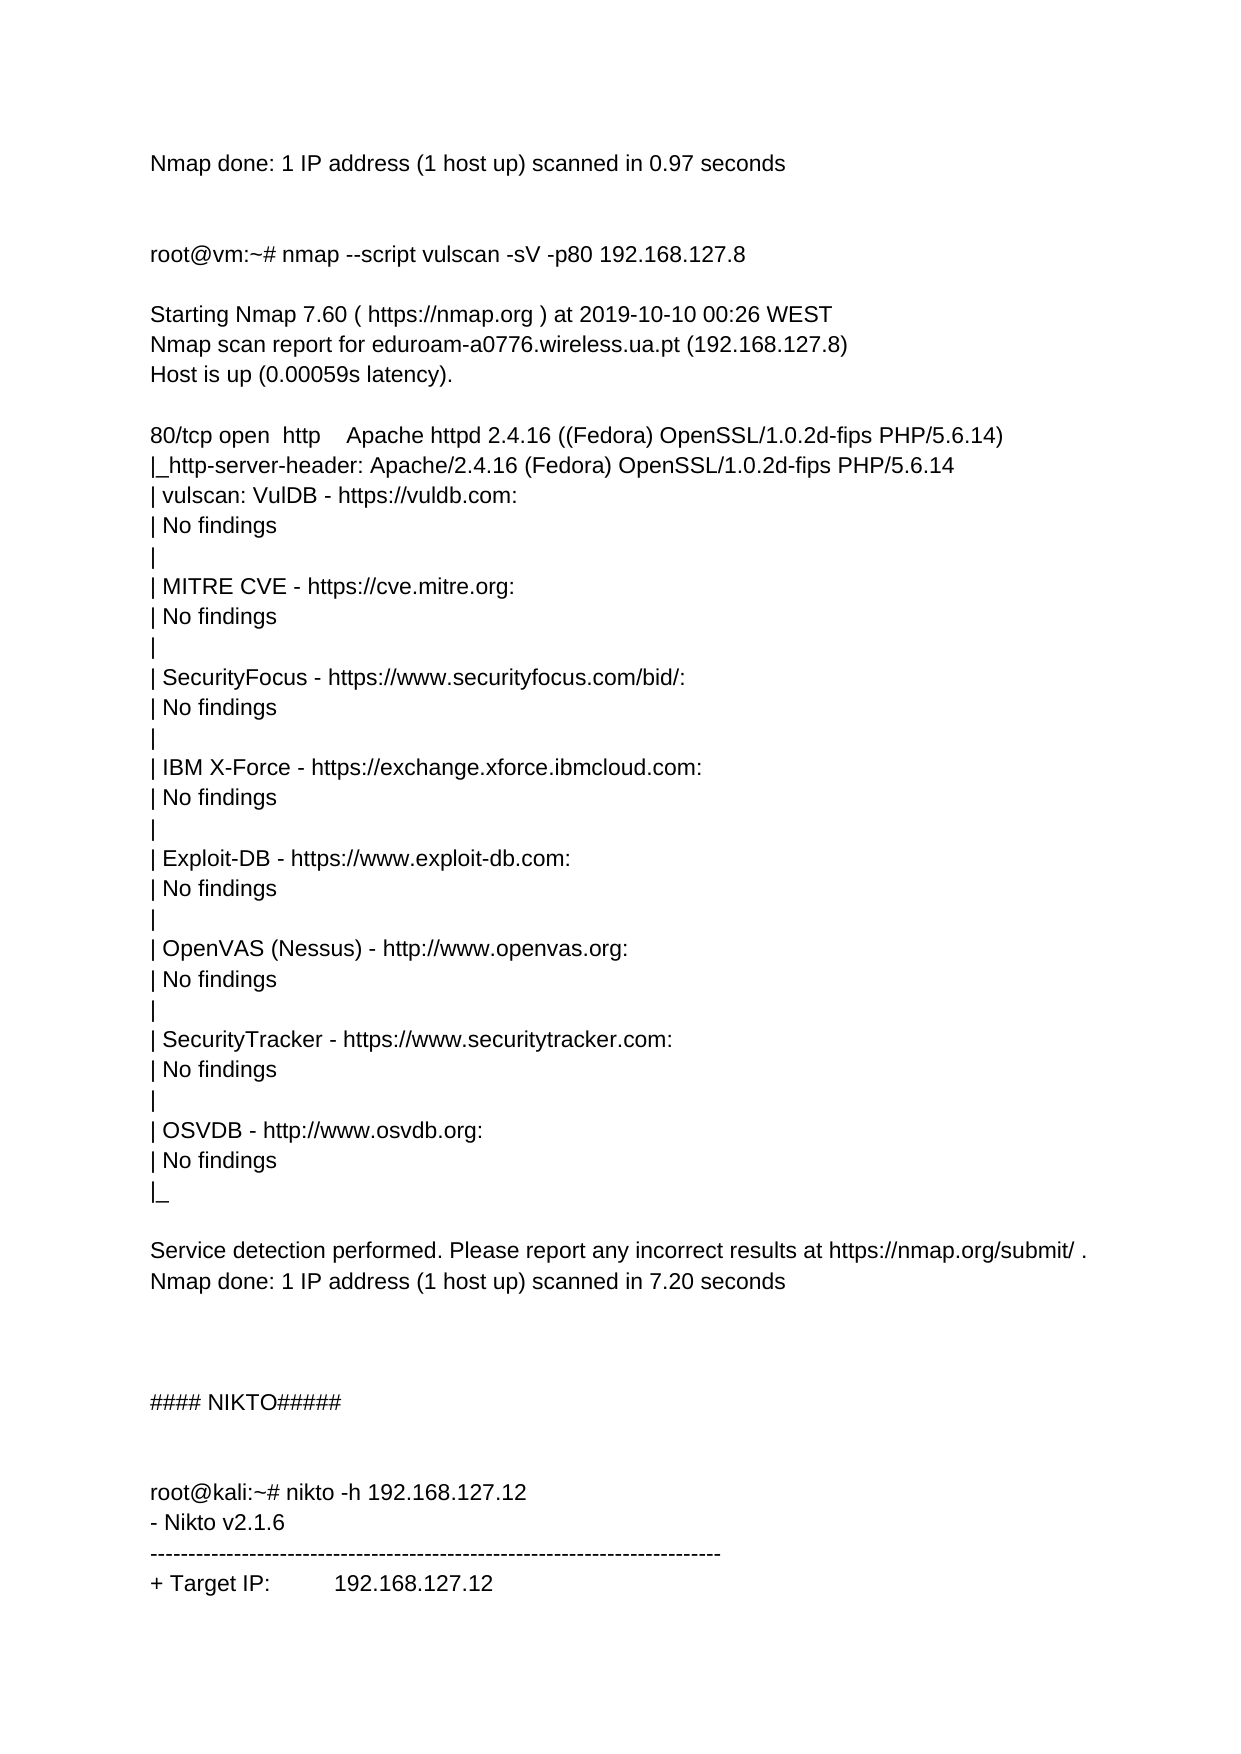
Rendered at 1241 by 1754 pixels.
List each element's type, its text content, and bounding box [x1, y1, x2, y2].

text | IBM X-Force - https://exchange.xforce.ibmcloud.com: [150, 754, 1090, 781]
text Nmap scan report for eduroam-a0776.wireless.ua.pt (192.168.127.8) [150, 331, 1090, 358]
text Nmap done: 1 IP address (1 host up) scanned in 0.97 seconds [150, 150, 1090, 176]
text | MITRE CVE - https://cve.mitre.org: [150, 573, 1090, 599]
text | No findings [150, 875, 1090, 901]
text | No findings [150, 784, 1090, 811]
text #### NIKTO##### [150, 1388, 1090, 1415]
text | [150, 543, 1090, 569]
text | No findings [150, 694, 1090, 720]
text | [150, 996, 1090, 1022]
text | No findings [150, 603, 1090, 629]
text | Exploit-DB - https://www.exploit-db.com: [150, 845, 1090, 871]
text 80/tcp open http Apache httpd 2.4.16 ((Fedora) OpenSSL/1.0.2d-fips PHP/5.6.14) [150, 422, 1090, 448]
text | No findings [150, 966, 1090, 992]
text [150, 1539, 1090, 1566]
text Starting Nmap 7.60 ( https://nmap.org ) at 2019-10-10 00:26 WEST [150, 301, 1090, 327]
text | [150, 814, 1090, 841]
text | [150, 1086, 1090, 1113]
text + Target IP: 192.168.127.12 [150, 1570, 1090, 1596]
text root@vm:~# nmap --script vulscan -sV -p80 192.168.127.8 [150, 241, 1090, 267]
text |_http-server-header: Apache/2.4.16 (Fedora) OpenSSL/1.0.2d-fips PHP/5.6.14 [150, 452, 1090, 478]
text | [150, 905, 1090, 932]
text Host is up (0.00059s latency). [150, 361, 1090, 388]
text Service detection performed. Please report any incorrect results at https://nmap.org/submit/ . [150, 1237, 1090, 1264]
text | [150, 724, 1090, 750]
text - Nikto v2.1.6 [150, 1509, 1090, 1536]
text | OSVDB - http://www.osvdb.org: [150, 1117, 1090, 1143]
text |_ [150, 1177, 1090, 1203]
text | OpenVAS (Nessus) - http://www.openvas.org: [150, 935, 1090, 962]
text | No findings [150, 1056, 1090, 1083]
text | SecurityTracker - https://www.securitytracker.com: [150, 1026, 1090, 1052]
text | vulscan: VulDB - https://vuldb.com: [150, 482, 1090, 509]
text | No findings [150, 512, 1090, 539]
text | [150, 633, 1090, 660]
text root@kali:~# nikto -h 192.168.127.12 [150, 1479, 1090, 1506]
text Nmap done: 1 IP address (1 host up) scanned in 7.20 seconds [150, 1268, 1090, 1294]
text | SecurityFocus - https://www.securityfocus.com/bid/: [150, 663, 1090, 690]
text | No findings [150, 1147, 1090, 1173]
